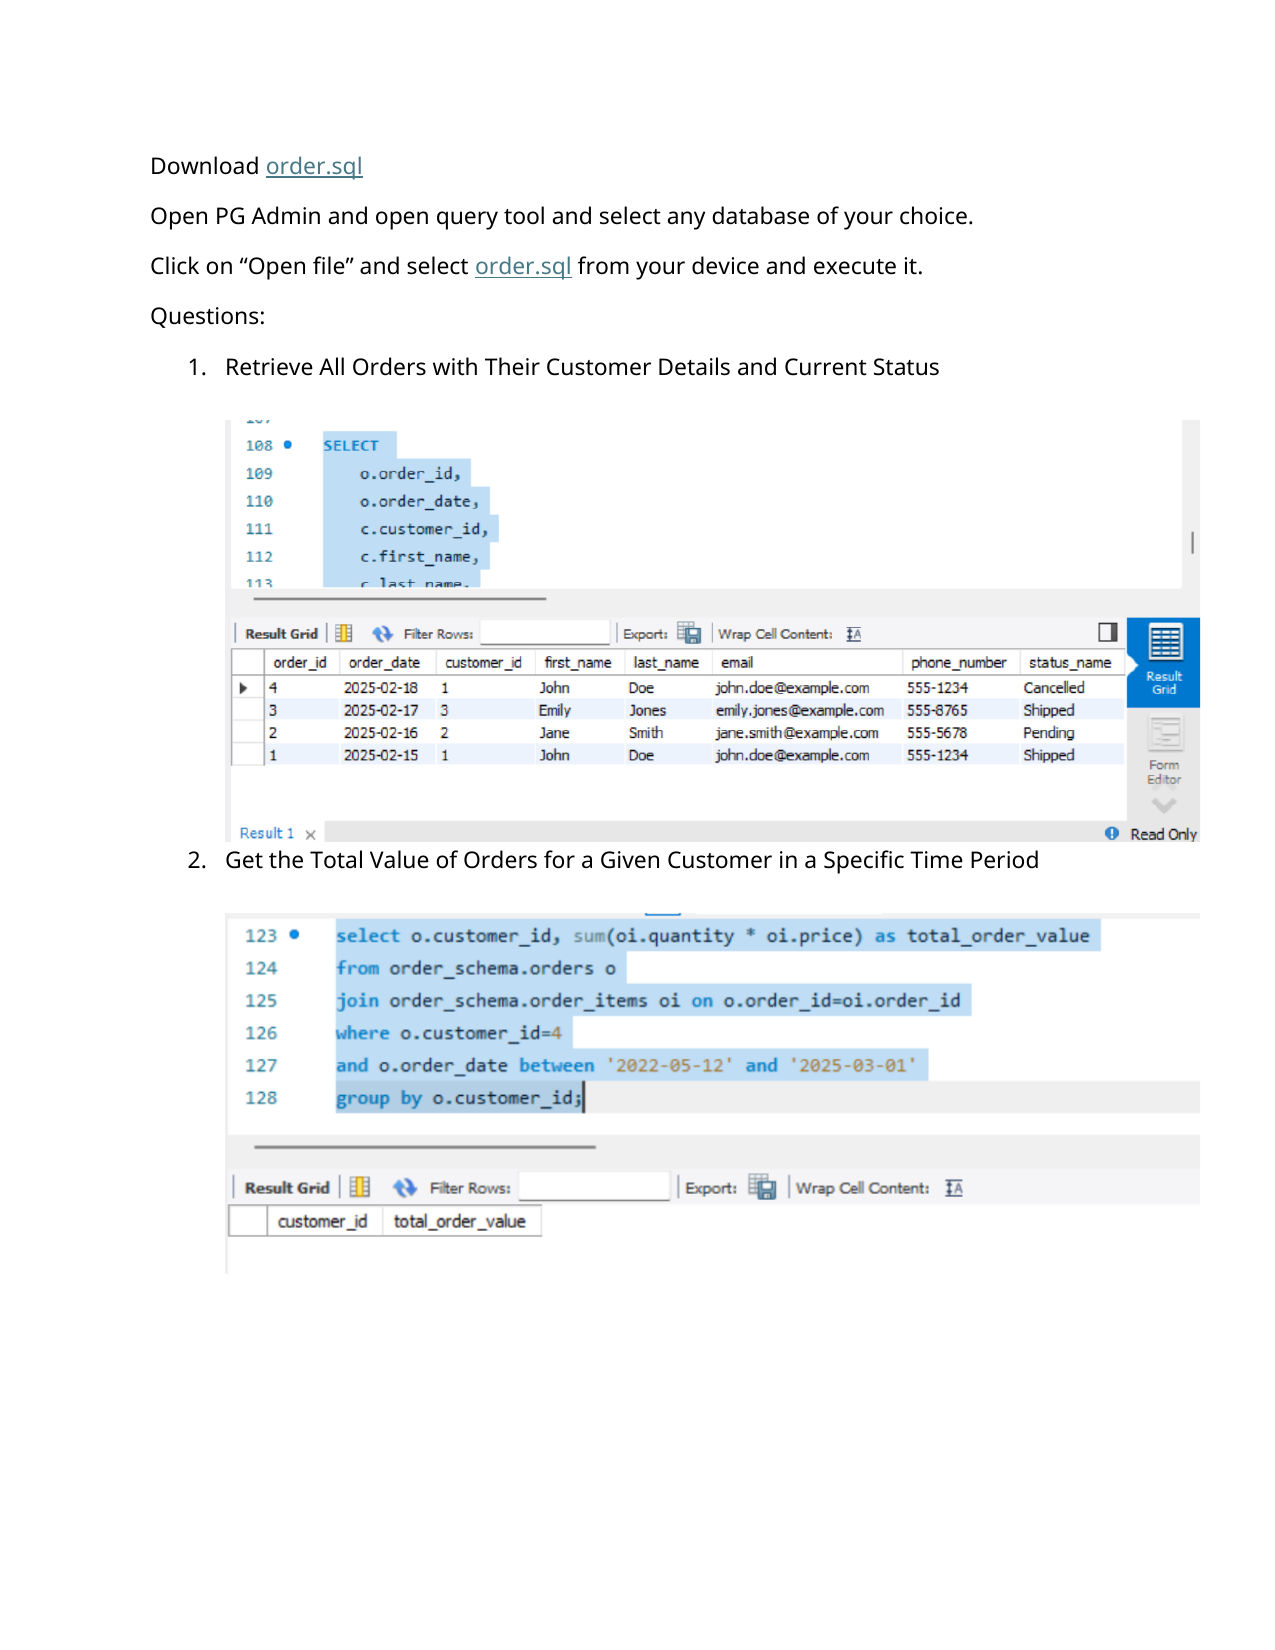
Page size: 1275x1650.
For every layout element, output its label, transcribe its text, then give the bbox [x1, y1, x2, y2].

text Questions: [150, 300, 1125, 332]
picture [225, 420, 1200, 842]
text Click on “Open file” and select order.sql from your device and execute it. [150, 250, 1125, 281]
text Open PG Admin and open query tool and select any database of your choice. [150, 200, 1125, 231]
picture [225, 913, 1200, 1274]
list Get the Total Value of Orders for a Given Customer in a Specific Time Period [187, 844, 1125, 875]
list Retrieve All Orders with Their Customer Details and Current Status [187, 350, 1125, 382]
text Download order.sql [150, 150, 1125, 181]
